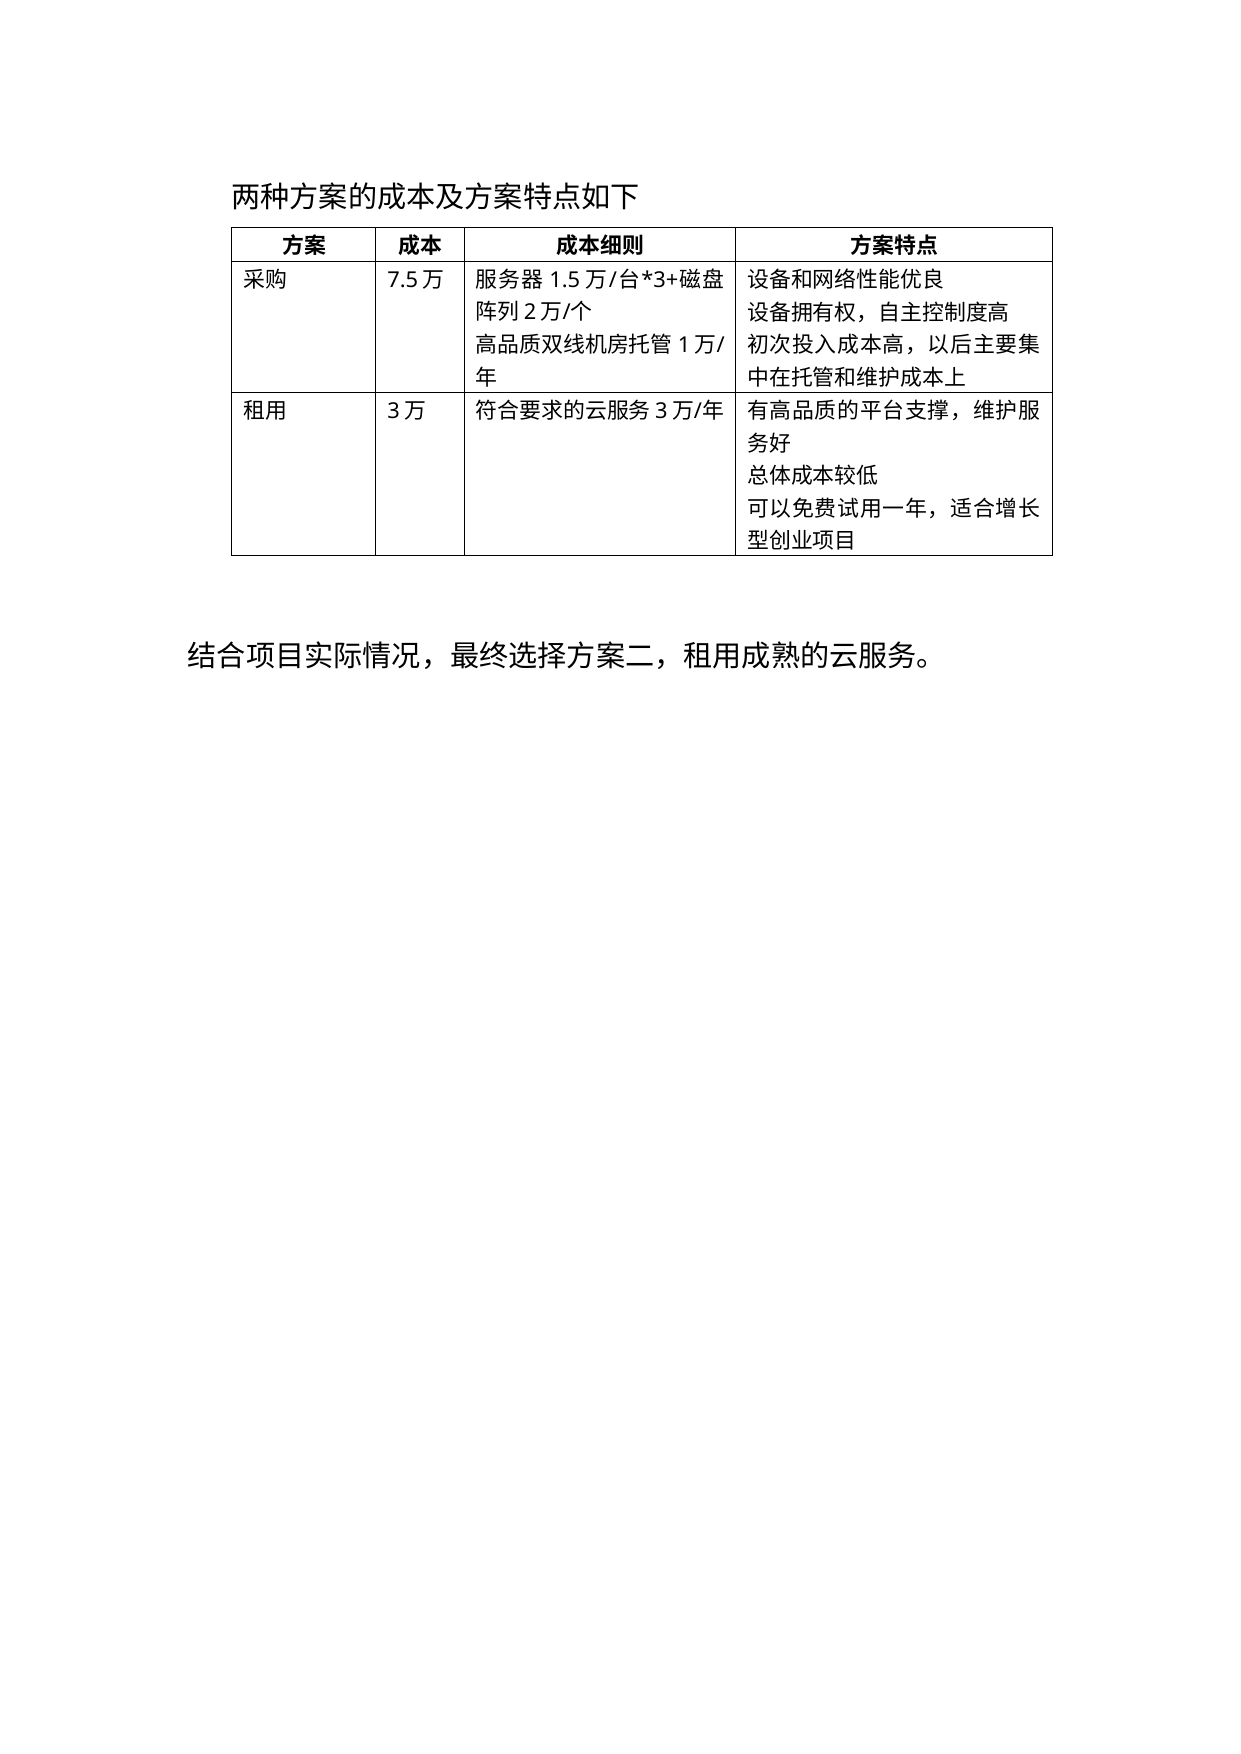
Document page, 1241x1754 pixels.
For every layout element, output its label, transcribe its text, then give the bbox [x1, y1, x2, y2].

table_header 成本细则 [465, 228, 735, 261]
table_cell 租用 [232, 393, 375, 555]
text 结合项目实际情况，最终选择方案二，租用成熟的云服务。 [187, 621, 1053, 686]
table_cell 3万 [376, 393, 464, 555]
table_cell 7.5万 [376, 262, 464, 392]
table_cell 符合要求的云服务3万/年 [465, 393, 735, 555]
table_cell 有高品质的平台支撑，维护服务好 总体成本较低 可以免费试用一年，适合增长型创业项目 [736, 393, 1052, 555]
text 两种方案的成本及方案特点如下 [231, 162, 1053, 227]
table_header 方案 [232, 228, 375, 261]
table_header 成本 [376, 228, 464, 261]
table_cell 服务器1.5万/台*3+磁盘阵列2万/个 高品质双线机房托管1万/年 [465, 262, 735, 392]
table_header 方案特点 [736, 228, 1052, 261]
table_cell 采购 [232, 262, 375, 392]
table_cell 设备和网络性能优良 设备拥有权，自主控制度高 初次投入成本高，以后主要集中在托管和维护成本上 [736, 262, 1052, 392]
